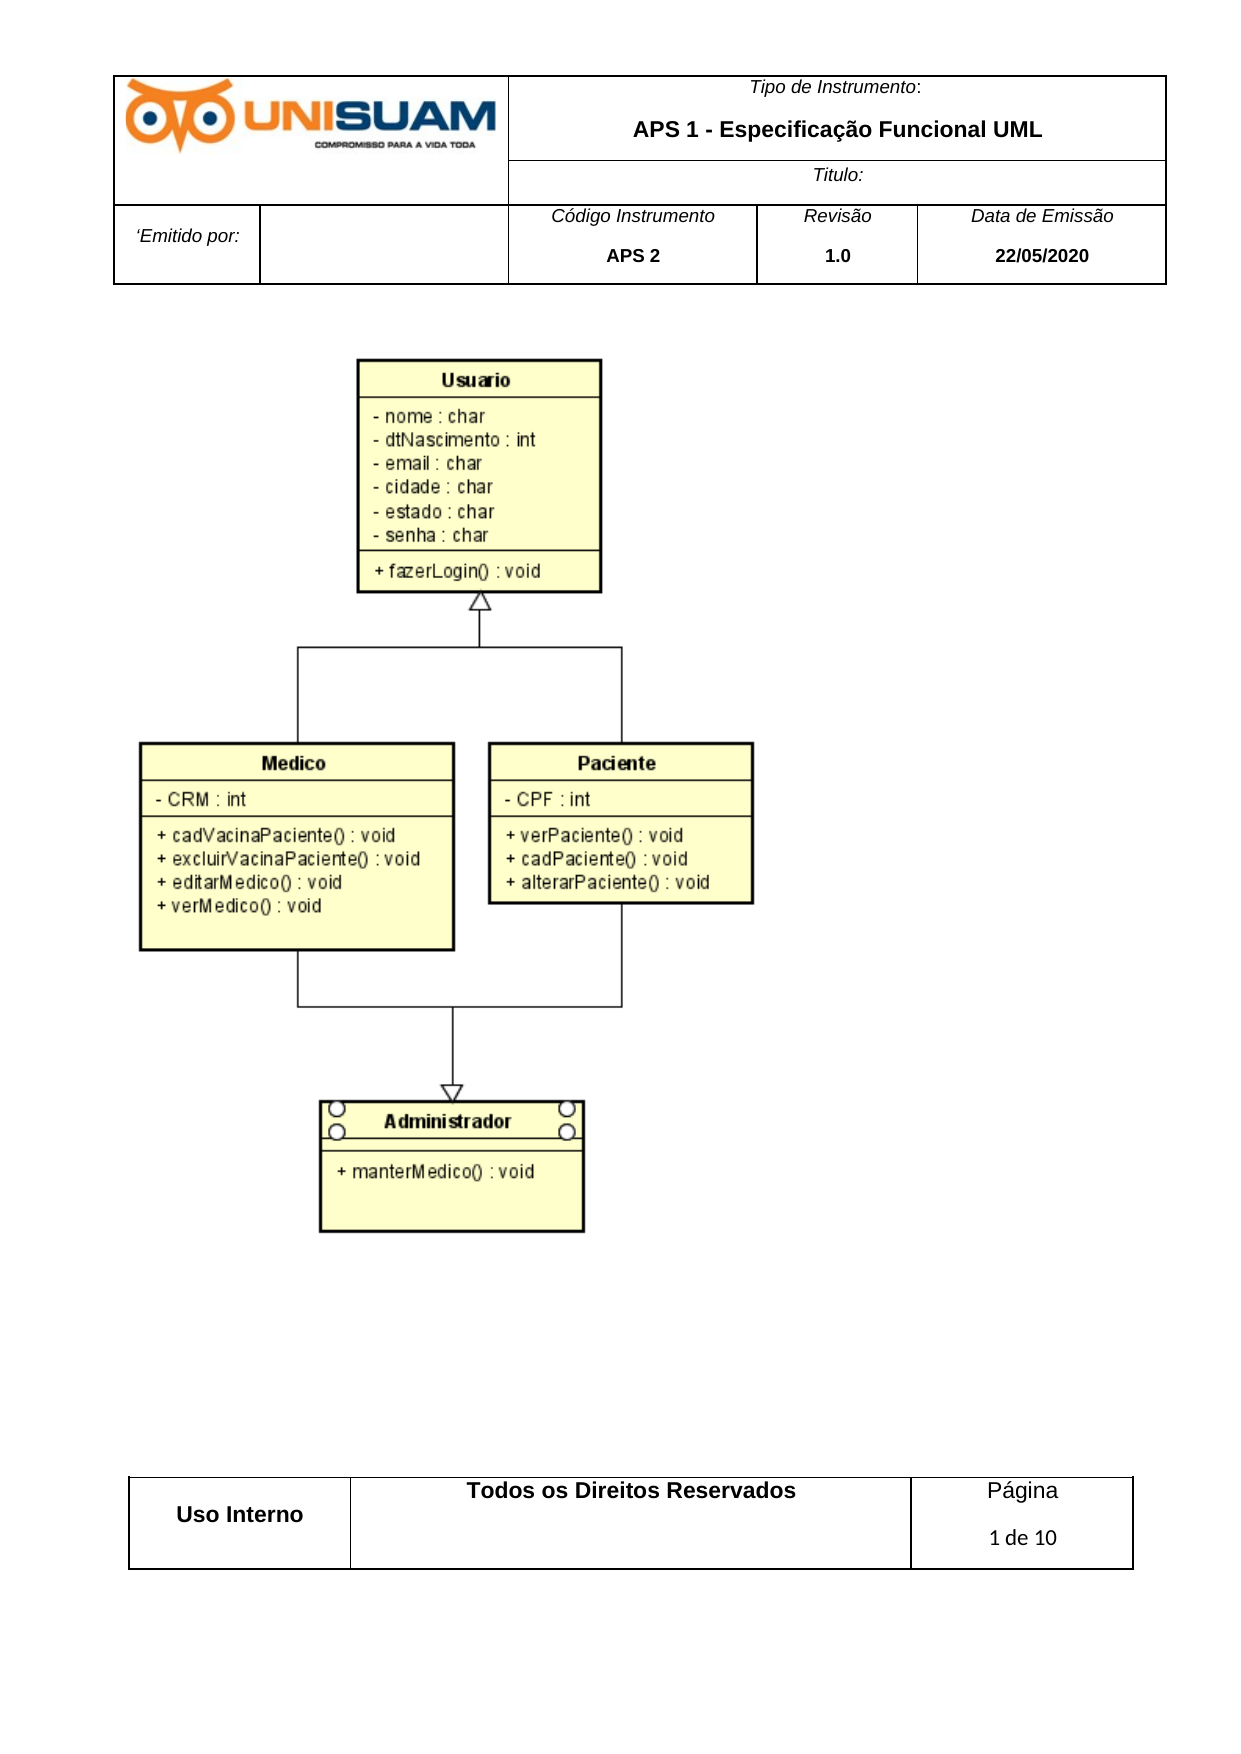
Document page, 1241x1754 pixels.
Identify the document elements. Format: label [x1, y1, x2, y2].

picture [97, 295, 914, 1302]
picture [125, 78, 496, 154]
